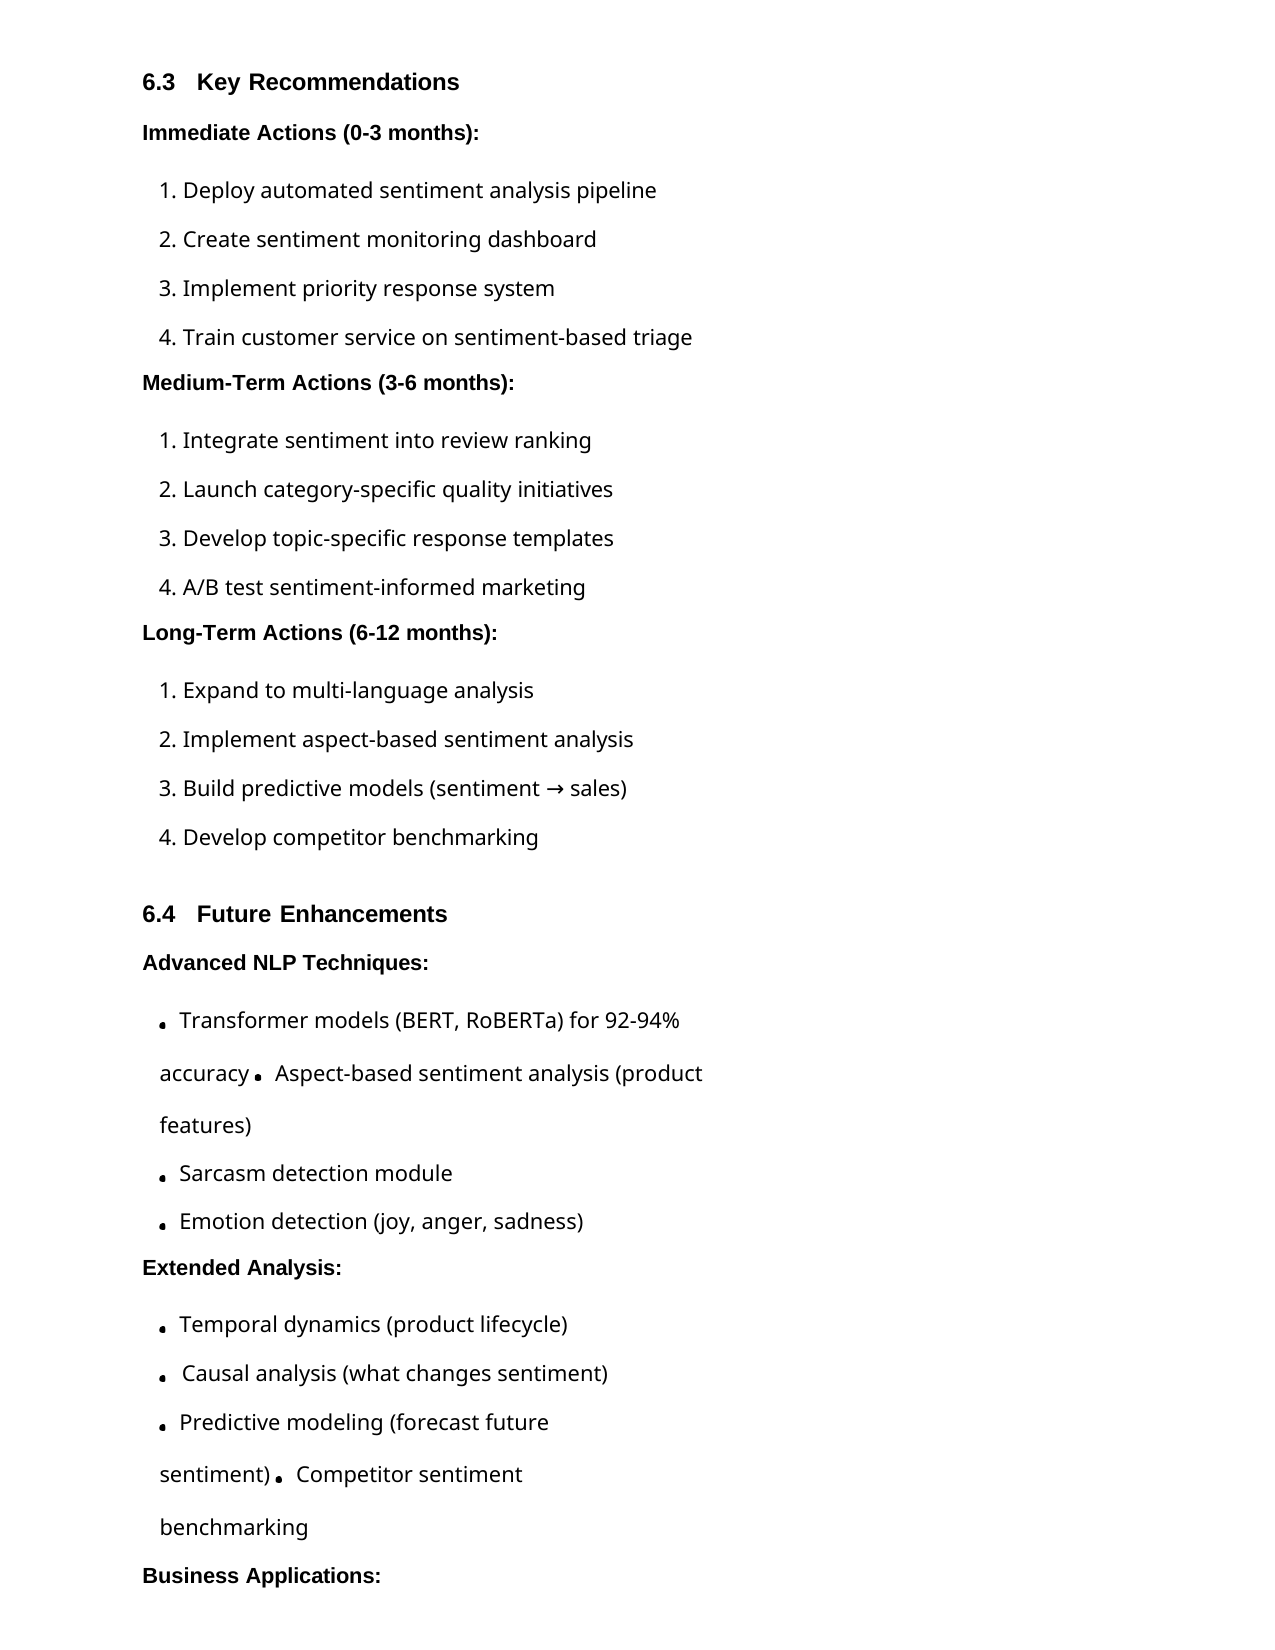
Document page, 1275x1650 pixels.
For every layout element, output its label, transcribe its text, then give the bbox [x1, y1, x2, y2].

picture [254, 1074, 262, 1081]
list Implement priority response system [158, 273, 1162, 303]
text Predictive modeling (forecast future sentiment) Competitor sentiment benchmarking [159, 1407, 635, 1542]
list Train customer service on sentiment-based triage [158, 322, 1162, 351]
subtitle Business Applications: [142, 1564, 1162, 1589]
picture [159, 1022, 166, 1029]
text Temporal dynamics (product lifecycle) [159, 1309, 1162, 1339]
text Emotion detection (joy, anger, sadness) [159, 1206, 1162, 1236]
subtitle Advanced NLP Techniques: [142, 950, 1162, 975]
list Deploy automated sentiment analysis pipeline [158, 175, 1162, 205]
list Implement aspect-based sentiment analysis [158, 724, 1162, 754]
list Create sentiment monitoring dashboard [158, 224, 1162, 254]
text Causal analysis (what changes sentiment) [159, 1358, 1162, 1388]
list Expand to multi-language analysis [158, 675, 1162, 705]
text Sarcasm detection module [159, 1162, 1162, 1187]
subtitle Extended Analysis: [142, 1254, 1162, 1279]
list A/B test sentiment-informed marketing [158, 572, 1162, 601]
subtitle Key Recommendations [142, 68, 1162, 96]
list Integrate sentiment into review ranking [158, 425, 1162, 455]
picture [159, 1424, 166, 1431]
subtitle Medium-Term Actions (3-6 months): [142, 370, 1162, 395]
list Develop competitor benchmarking [158, 821, 1162, 851]
picture [159, 1326, 166, 1333]
list Launch category-specific quality initiatives [158, 474, 1162, 504]
list Build predictive models (sentiment → sales) [158, 773, 1162, 802]
picture [159, 1375, 166, 1382]
list Develop topic-specific response templates [158, 523, 1162, 553]
subtitle Immediate Actions (0-3 months): [142, 120, 1162, 145]
subtitle Future Enhancements [142, 899, 1162, 927]
subtitle Long-Term Actions (6-12 months): [142, 620, 1162, 645]
picture [159, 1223, 166, 1230]
picture [275, 1476, 282, 1483]
text Transformer models (BERT, RoBERTa) for 92-94% accuracy Aspect-based sentiment analysis (product features) [159, 1005, 769, 1140]
picture [159, 1175, 166, 1182]
